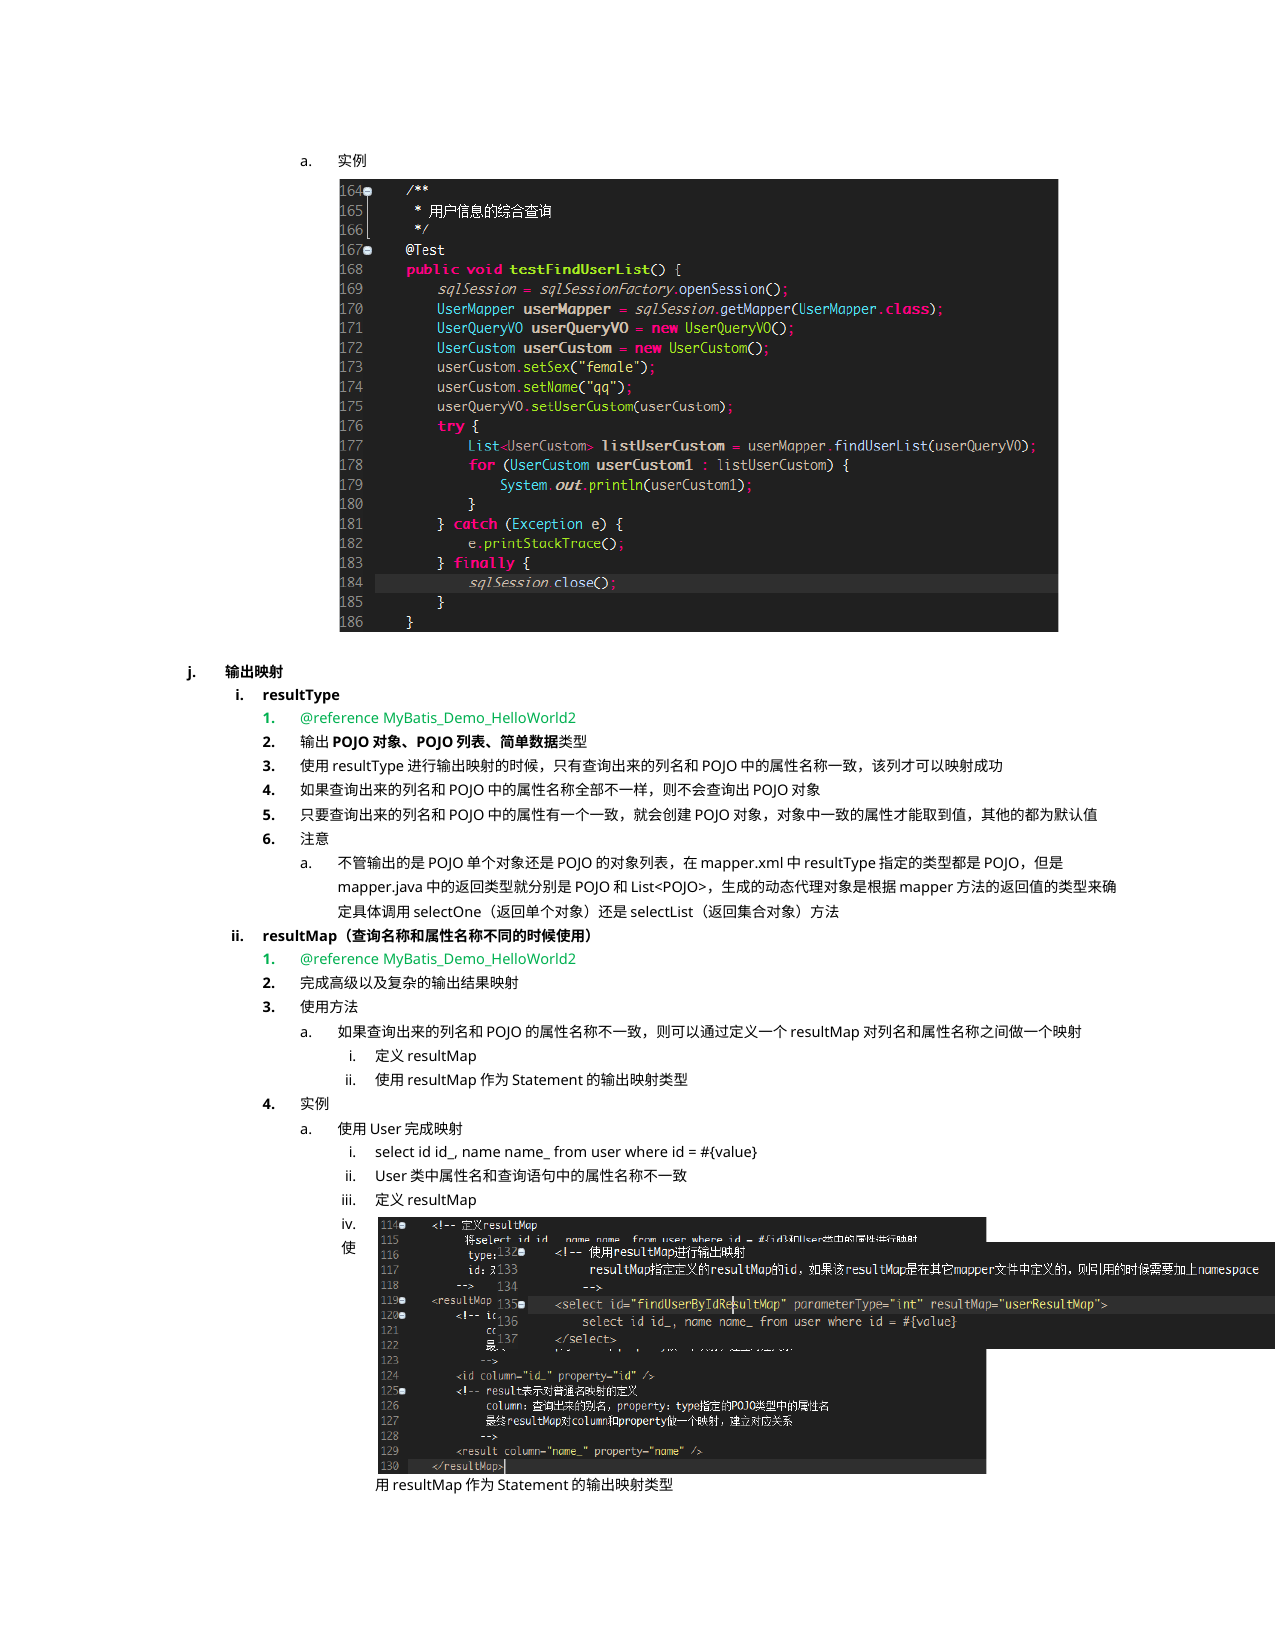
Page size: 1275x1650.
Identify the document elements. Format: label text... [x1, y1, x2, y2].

list 使用User完成映射 [300, 1117, 1125, 1138]
list 不管输出的是POJO单个对象还是POJO的对象列表，在mapper.xml中resultType指定的类型都是POJO，但是mapper.java中的返回类型就分别是POJO和List<POJO>，生成的动态代理对象是根据mapper方法的返回值的类型来确定具体调用selectOne（返回单个对象）还是selectList（返回集合对象）方法 [300, 852, 1125, 921]
list 注意 [262, 827, 1125, 848]
list 实例 [300, 150, 1125, 171]
list User类中属性名和查询语句中的属性名称不一致 [356, 1164, 1125, 1185]
list @reference MyBatis_Demo_HelloWorld2 [262, 949, 1125, 969]
list select id id_, name name_ from user where id = #{value} [356, 1141, 1125, 1161]
list 如果查询出来的列名和POJO中的属性名称全部不一样，则不会查询出POJO对象 [262, 779, 1125, 800]
list 使用resultMap作为Statement的输出映射类型 [356, 1069, 1125, 1090]
list 如果查询出来的列名和POJO的属性名称不一致，则可以通过定义一个resultMap对列名和属性名称之间做一个映射 [300, 1020, 1125, 1041]
list resultType [244, 685, 1125, 704]
list 只要查询出来的列名和POJO中的属性有一个一致，就会创建POJO对象，对象中一致的属性才能取到值，其他的都为默认值 [262, 803, 1125, 824]
list 使用resultType进行输出映射的时候，只有查询出来的列名和POJO中的属性名称一致，该列才可以映射成功 [262, 754, 1125, 776]
picture [339, 179, 1059, 632]
list 完成高级以及复杂的输出结果映射 [262, 972, 1125, 993]
list resultMap（查询名称和属性名称不同的时候使用） [244, 924, 1125, 946]
list 实例 [262, 1093, 1125, 1114]
picture [378, 1217, 1275, 1474]
list 定义resultMap [356, 1188, 1125, 1210]
list 输出POJO对象、POJO列表、简单数据类型 [262, 730, 1125, 751]
list 输出映射 [187, 660, 1125, 682]
list 定义resultMap [356, 1044, 1125, 1066]
list 使用方法 [262, 996, 1125, 1017]
list @reference MyBatis_Demo_HelloWorld2 [262, 707, 1125, 727]
